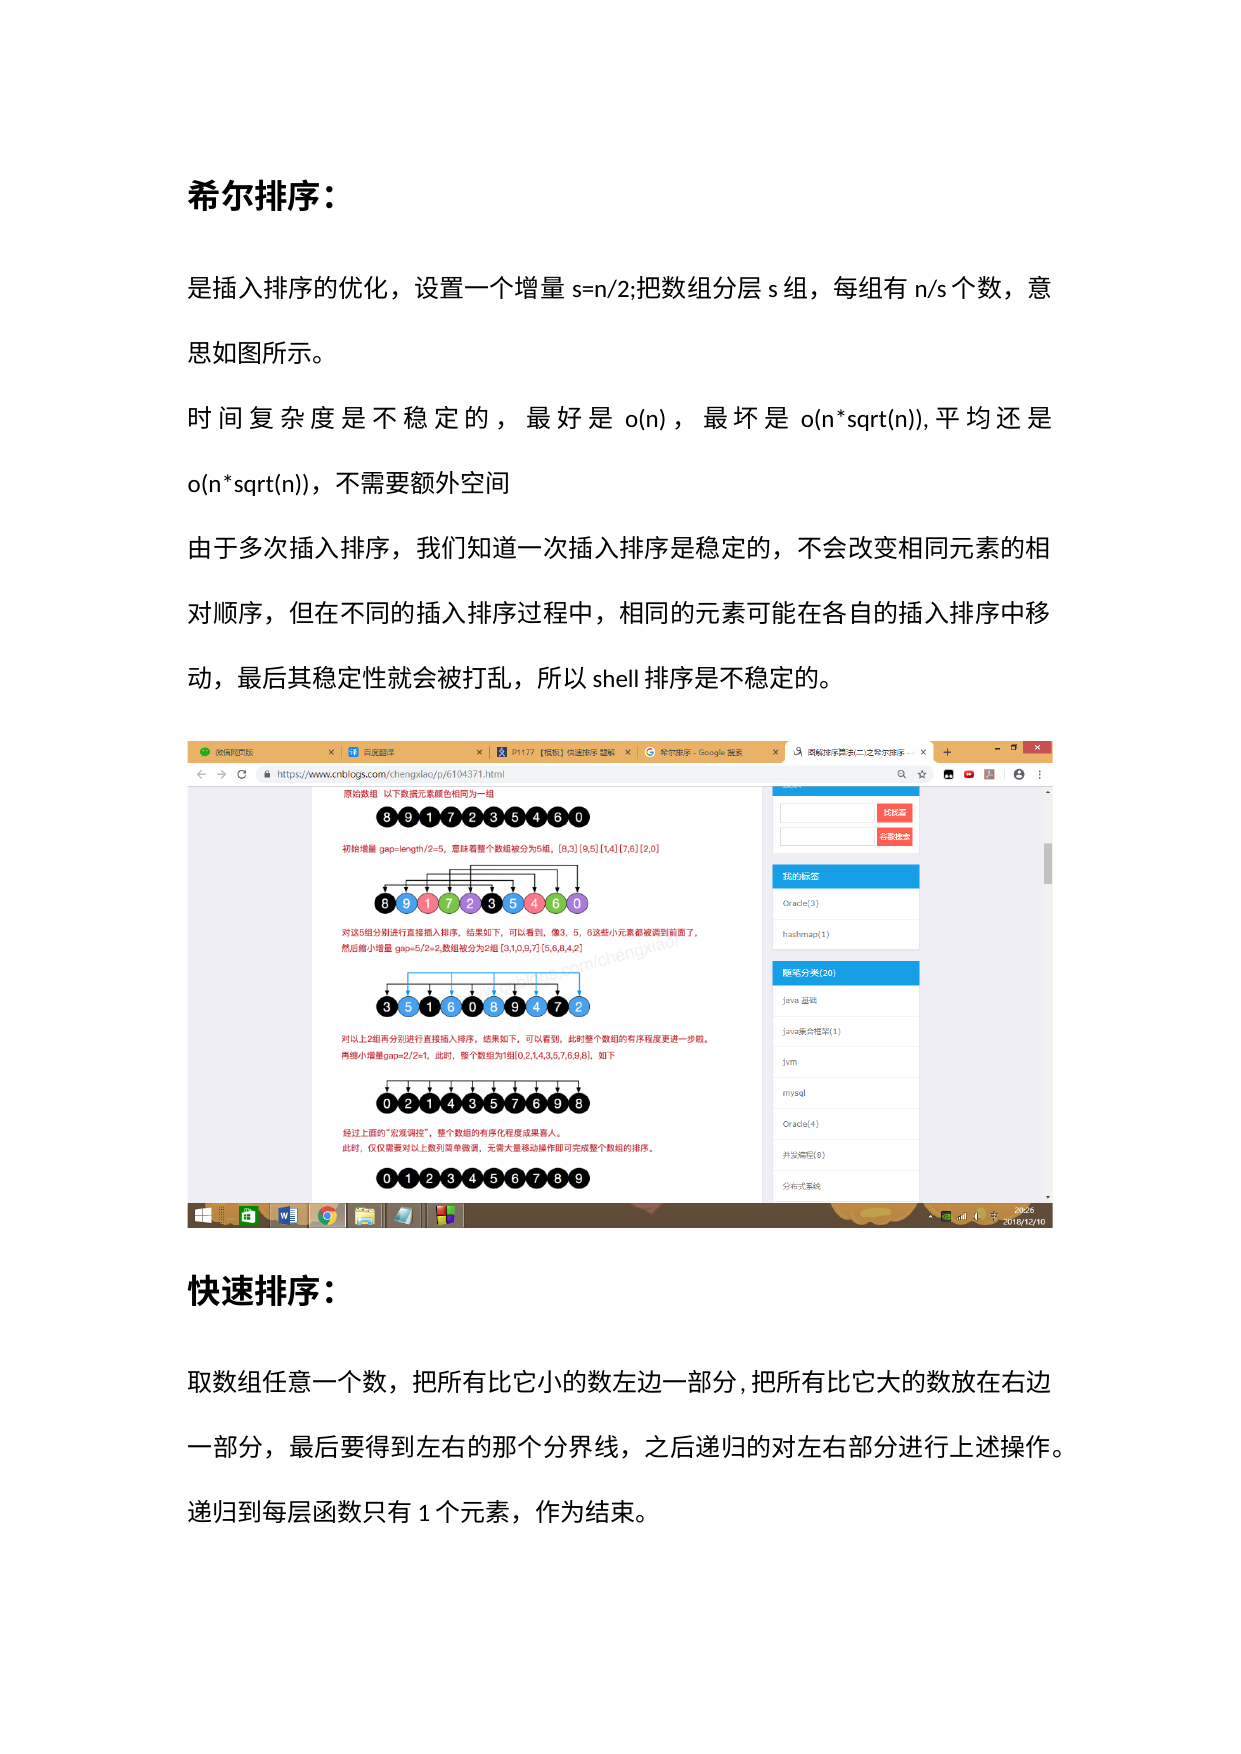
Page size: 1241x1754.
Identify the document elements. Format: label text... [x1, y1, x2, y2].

text 取数组任意一个数，把所有比它小的数左边一部分, 把所有比它大的数放在右边一部分，最后要得到左右的那个分界线，之后递归的对左右部分进行上述操作。递归到每层函数只有1个元素，作为结束。 [187, 1348, 1053, 1543]
text 是插入排序的优化，设置一个增量s=n/2;把数组分层s组，每组有n/s个数，意思如图所示。 [187, 254, 1053, 384]
subtitle 快速排序： [187, 1256, 1053, 1321]
picture [187, 741, 1053, 1228]
text 由于多次插入排序，我们知道一次插入排序是稳定的，不会改变相同元素的相对顺序，但在不同的插入排序过程中，相同的元素可能在各自的插入排序中移动，最后其稳定性就会被打乱，所以shell排序是不稳定的。 [187, 514, 1053, 709]
text 时间复杂度是不稳定的，最好是o(n)，最坏是o(n*sqrt(n)),平均还是o(n*sqrt(n))，不需要额外空间 [187, 384, 1053, 514]
subtitle 希尔排序： [187, 162, 1053, 227]
